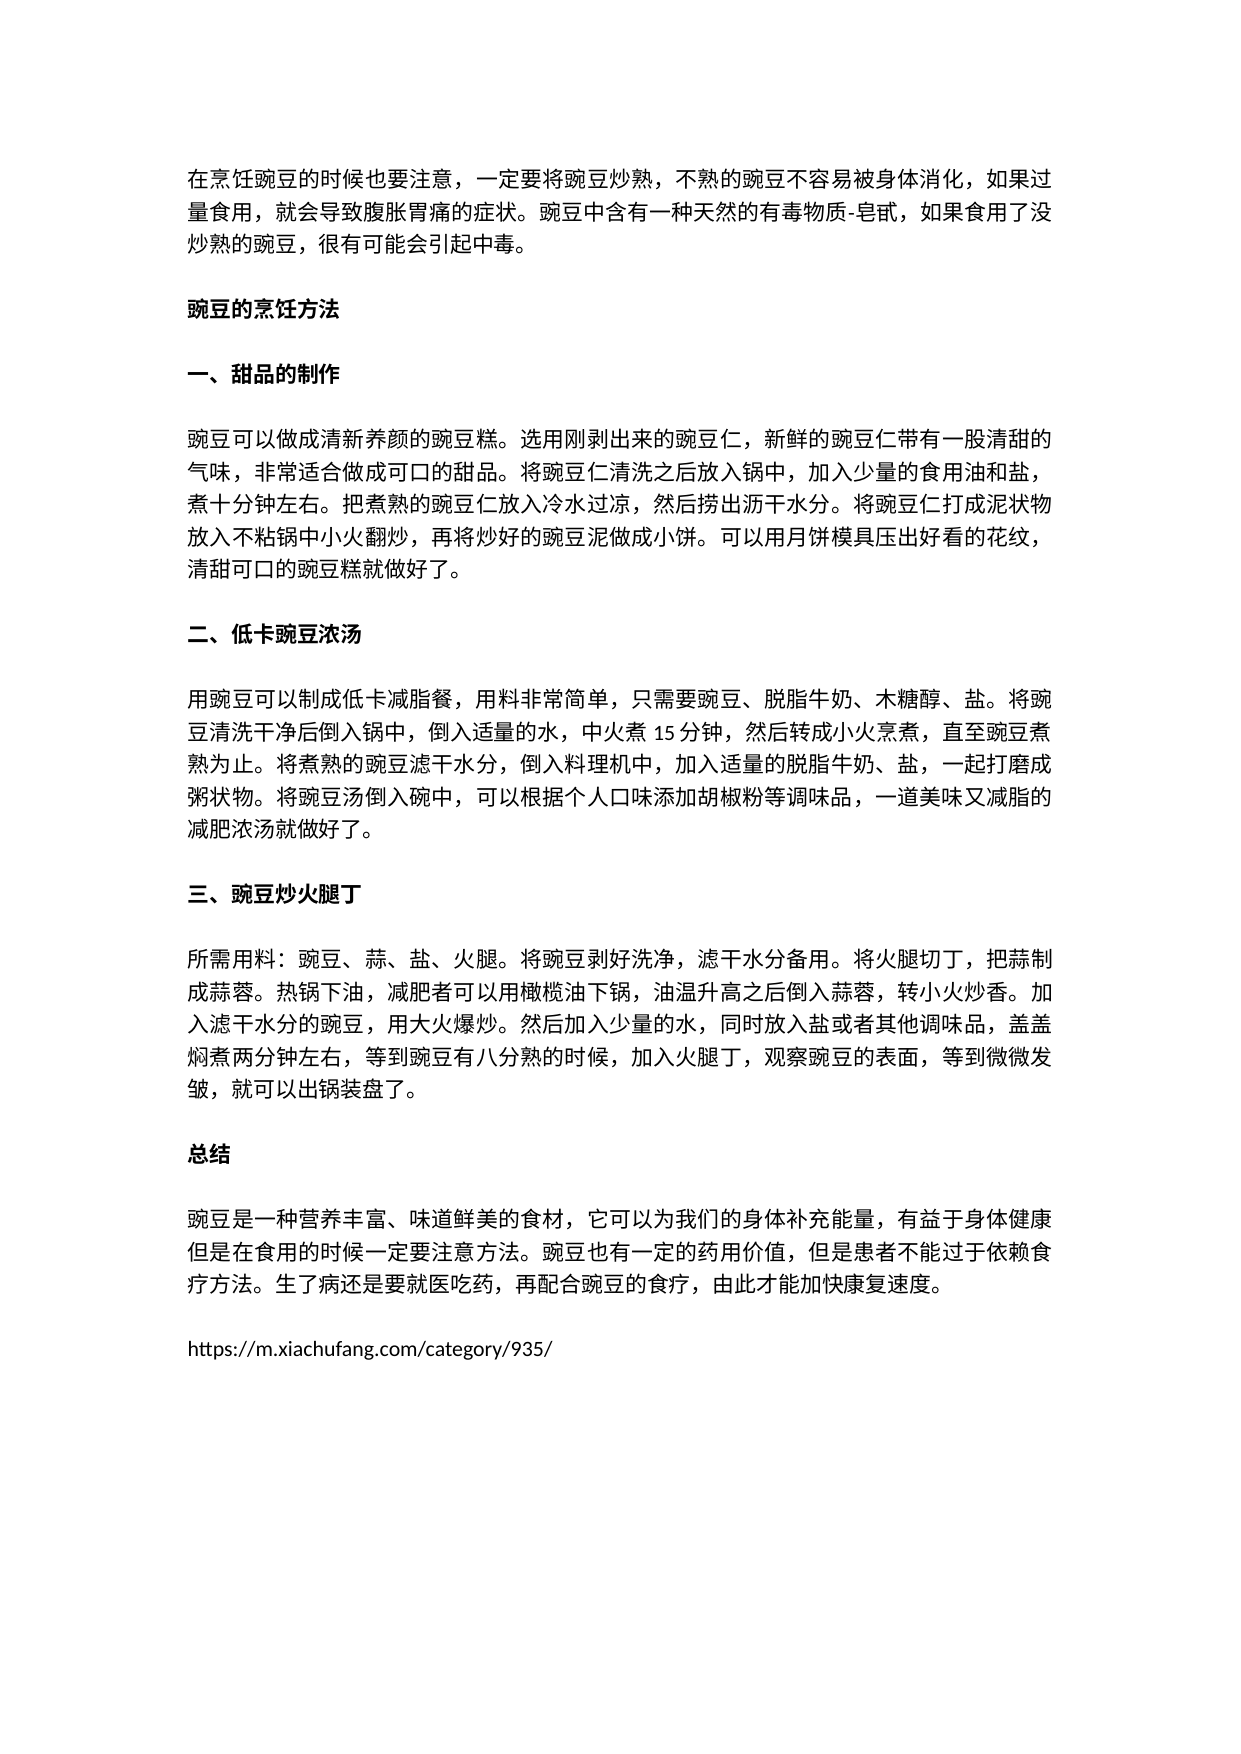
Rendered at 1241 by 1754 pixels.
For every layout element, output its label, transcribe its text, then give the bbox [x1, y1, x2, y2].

text 所需用料：豌豆、蒜、盐、火腿。将豌豆剥好洗净，滤干水分备用。将火腿切丁，把蒜制成蒜蓉。热锅下油，减肥者可以用橄榄油下锅，油温升高之后倒入蒜蓉，转小火炒香。加入滤干水分的豌豆，用大火爆炒。然后加入少量的水，同时放入盐或者其他调味品，盖盖焖煮两分钟左右，等到豌豆有八分熟的时候，加入火腿丁，观察豌豆的表面，等到微微发皱，就可以出锅装盘了。 [187, 942, 1053, 1104]
text 三、豌豆炒火腿丁 [187, 877, 1053, 909]
text 豌豆的烹饪方法 [187, 292, 1053, 324]
text 在烹饪豌豆的时候也要注意，一定要将豌豆炒熟，不熟的豌豆不容易被身体消化，如果过量食用，就会导致腹胀胃痛的症状。豌豆中含有一种天然的有毒物质-皂甙，如果食用了没炒熟的豌豆，很有可能会引起中毒。 [187, 162, 1053, 259]
text 豌豆可以做成清新养颜的豌豆糕。选用刚剥出来的豌豆仁，新鲜的豌豆仁带有一股清甜的气味，非常适合做成可口的甜品。将豌豆仁清洗之后放入锅中，加入少量的食用油和盐，煮十分钟左右。把煮熟的豌豆仁放入冷水过凉，然后捞出沥干水分。将豌豆仁打成泥状物，放入不粘锅中小火翻炒，再将炒好的豌豆泥做成小饼。可以用月饼模具压出好看的花纹，清甜可口的豌豆糕就做好了。 [187, 422, 1053, 584]
text 一、甜品的制作 [187, 357, 1053, 389]
text 用豌豆可以制成低卡减脂餐，用料非常简单，只需要豌豆、脱脂牛奶、木糖醇、盐。将豌豆清洗干净后倒入锅中，倒入适量的水，中火煮15分钟，然后转成小火烹煮，直至豌豆煮熟为止。将煮熟的豌豆滤干水分，倒入料理机中，加入适量的脱脂牛奶、盐，一起打磨成粥状物。将豌豆汤倒入碗中，可以根据个人口味添加胡椒粉等调味品，一道美味又减脂的减肥浓汤就做好了。 [187, 682, 1053, 844]
text 总结 [187, 1137, 1053, 1169]
text https://m.xiachufang.com/category/935/ [187, 1332, 1053, 1364]
text 豌豆是一种营养丰富、味道鲜美的食材，它可以为我们的身体补充能量，有益于身体健康，但是在食用的时候一定要注意方法。豌豆也有一定的药用价值，但是患者不能过于依赖食疗方法。生了病还是要就医吃药，再配合豌豆的食疗，由此才能加快康复速度。 [187, 1202, 1053, 1299]
text 二、低卡豌豆浓汤 [187, 617, 1053, 649]
